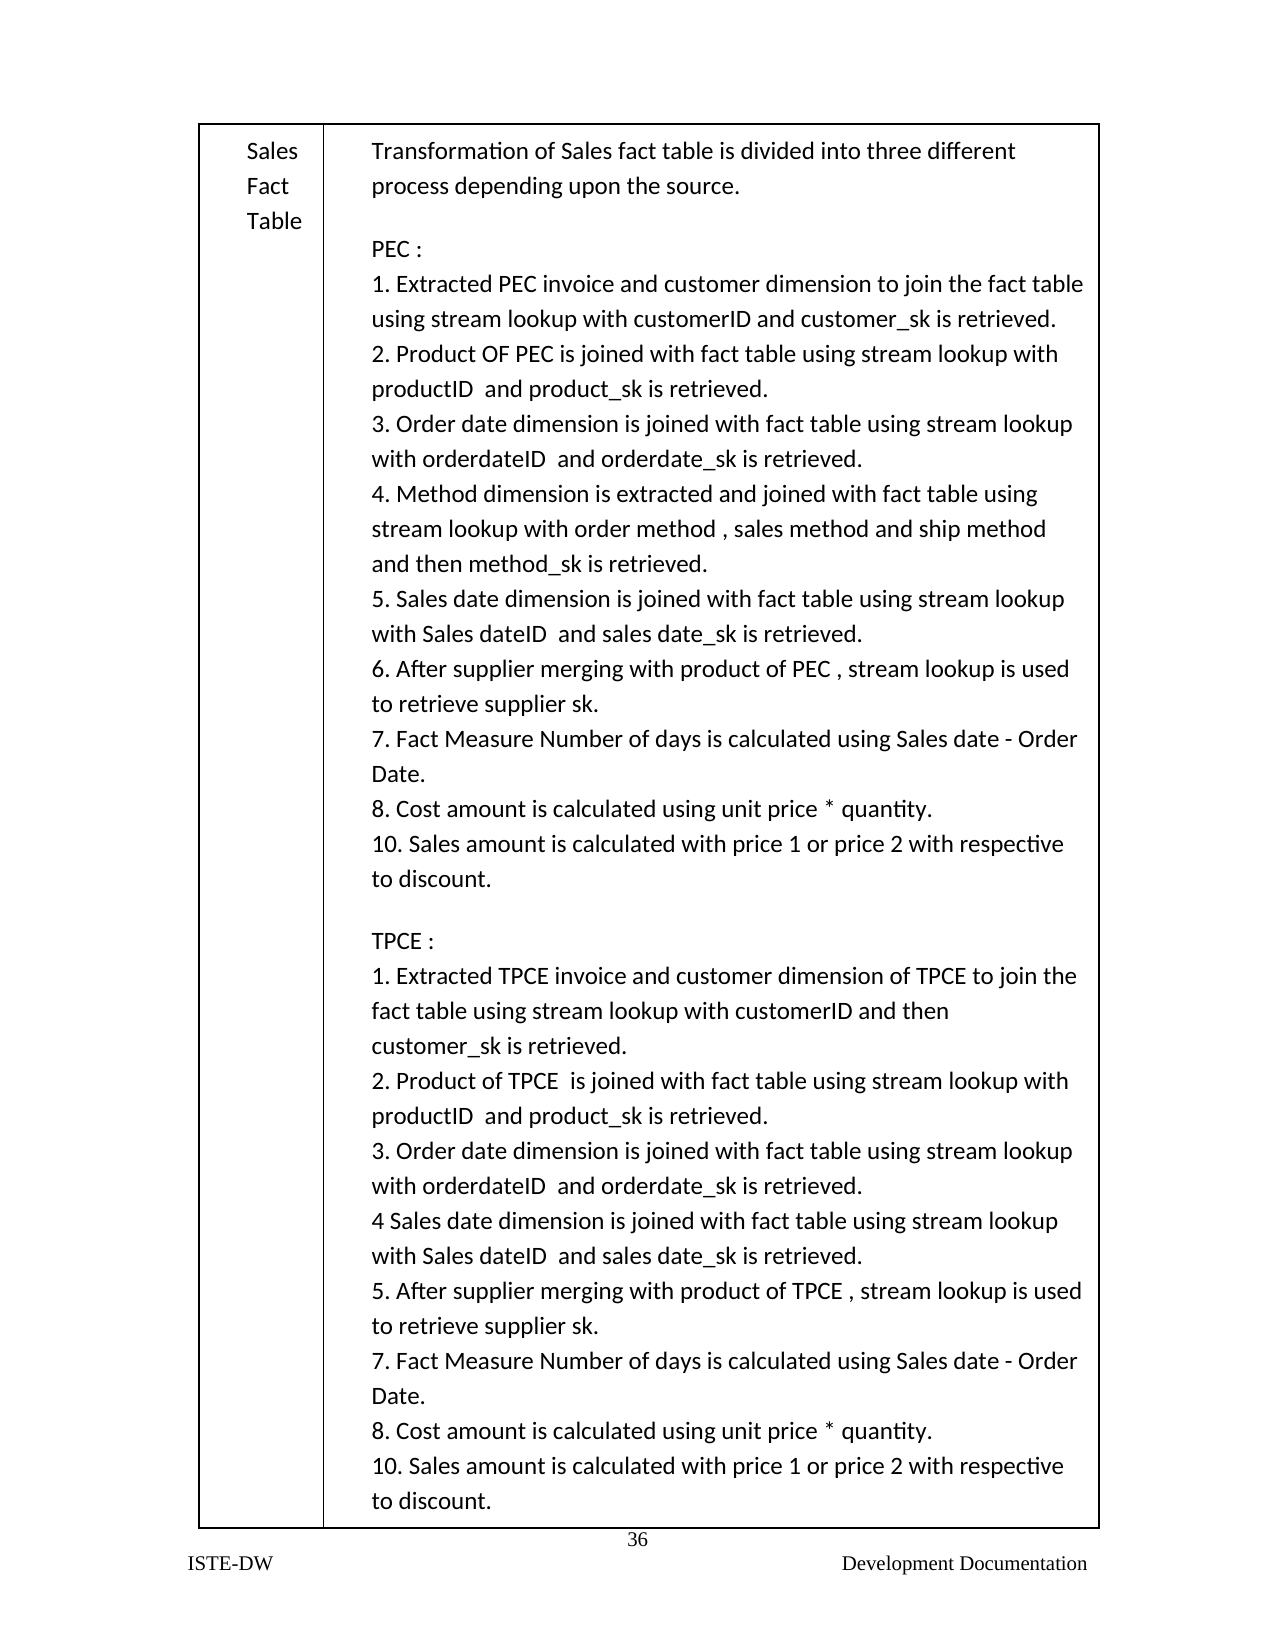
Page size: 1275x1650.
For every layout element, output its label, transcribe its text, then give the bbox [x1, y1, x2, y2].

table_cell Sales Fact Table [200, 125, 323, 1527]
table_cell Transformation of Sales fact table is divided into three different process depending upon the source. PEC : 1. Extracted PEC invoice and customer dimension to join the fact table using stream lookup with customerID and customer_sk is retrieved. 2. Product OF PEC is joined with fact table using stream lookup with productID and product_sk is retrieved. 3. Order date dimension is joined with fact table using stream lookup with orderdateID and orderdate_sk is retrieved. 4. Method dimension is extracted and joined with fact table using stream lookup with order method , sales method and ship method and then method_sk is retrieved. 5. Sales date dimension is joined with fact table using stream lookup with Sales dateID and sales date_sk is retrieved. 6. After supplier merging with product of PEC , stream lookup is used to retrieve supplier sk. 7. Fact Measure Number of days is calculated using Sales date - Order Date. 8. Cost amount is calculated using unit price * quantity. 10. Sales amount is calculated with price 1 or price 2 with respective to discount. TPCE : 1. Extracted TPCE invoice and customer dimension of TPCE to join the fact table using stream lookup with customerID and then customer_sk is retrieved. 2. Product of TPCE is joined with fact table using stream lookup with productID and product_sk is retrieved. 3. Order date dimension is joined with fact table using stream lookup with orderdateID and orderdate_sk is retrieved. 4 Sales date dimension is joined with fact table using stream lookup with Sales dateID and sales date_sk is retrieved. 5. After supplier merging with product of TPCE , stream lookup is used to retrieve supplier sk. 7. Fact Measure Number of days is calculated using Sales date - Order Date. 8. Cost amount is calculated using unit price * quantity. 10. Sales amount is calculated with price 1 or price 2 with respective to discount. TPCW: 1. Extracted TPCW invoice and customer dimension of TPCW to join the fact table using stream lookup with customerID and then customer_sk is retrieved. 2. Product of TPCW is joined with fact table using stream lookup with productID and product_sk is retrieved. 3. Order date dimension is joined with fact table using stream lookup with orderdateID and orderdate_sk is retrieved. 4 Sales date dimension is joined with fact table using stream lookup with Sales dateID and sales date_sk is retrieved. 5. After supplier merging with product of TPCW, stream lookup is used to retrieve supplier sk. 7. Fact Measure Number of days is calculated using Sales date - Order Date. 8. Cost amount is calculated using unit price * quantity. 10. Sales amount is calculated with price 1 or price 2 with respective to discount. [324, 125, 1098, 1527]
